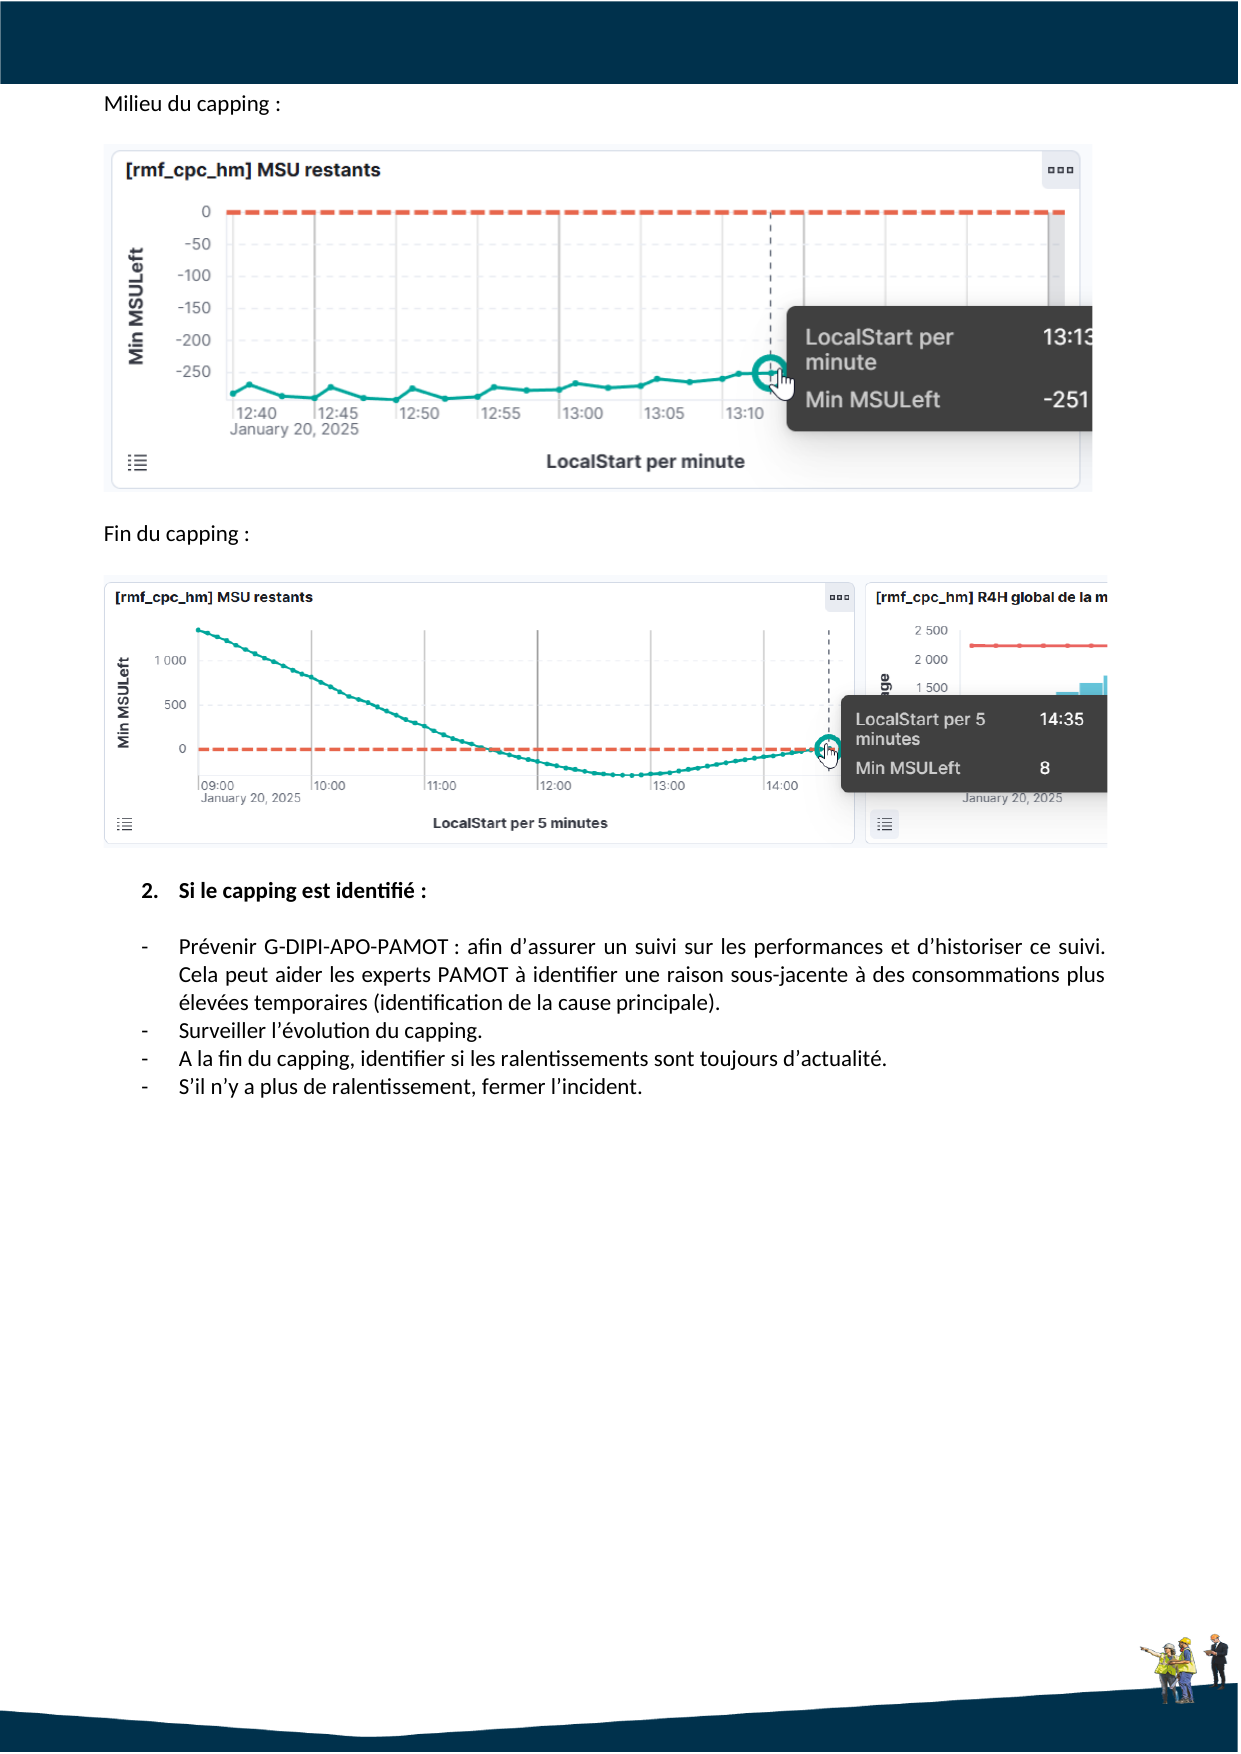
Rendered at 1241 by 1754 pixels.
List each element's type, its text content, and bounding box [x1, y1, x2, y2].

picture [103, 575, 1108, 848]
list Surveiller l’évolution du capping. [141, 1016, 1107, 1044]
list Si le capping est identifié : [141, 876, 1107, 904]
picture [103, 144, 1093, 492]
text Milieu du capping : [103, 89, 1107, 117]
text Fin du capping : [103, 519, 1107, 548]
list A la fin du capping, identifier si les ralentissements sont toujours d’actualité. [141, 1044, 1107, 1072]
picture [0, 1629, 1238, 1752]
list S’il n’y a plus de ralentissement, fermer l’incident. [141, 1072, 1107, 1100]
list Prévenir G-DIPI-APO-PAMOT : afin d’assurer un suivi sur les performances et d’historiser ce suivi. Cela peut aider les experts PAMOT à identifier une raison sous-jacente à des consommations plus élevées temporaires (identification de la cause principale). [141, 932, 1107, 1016]
